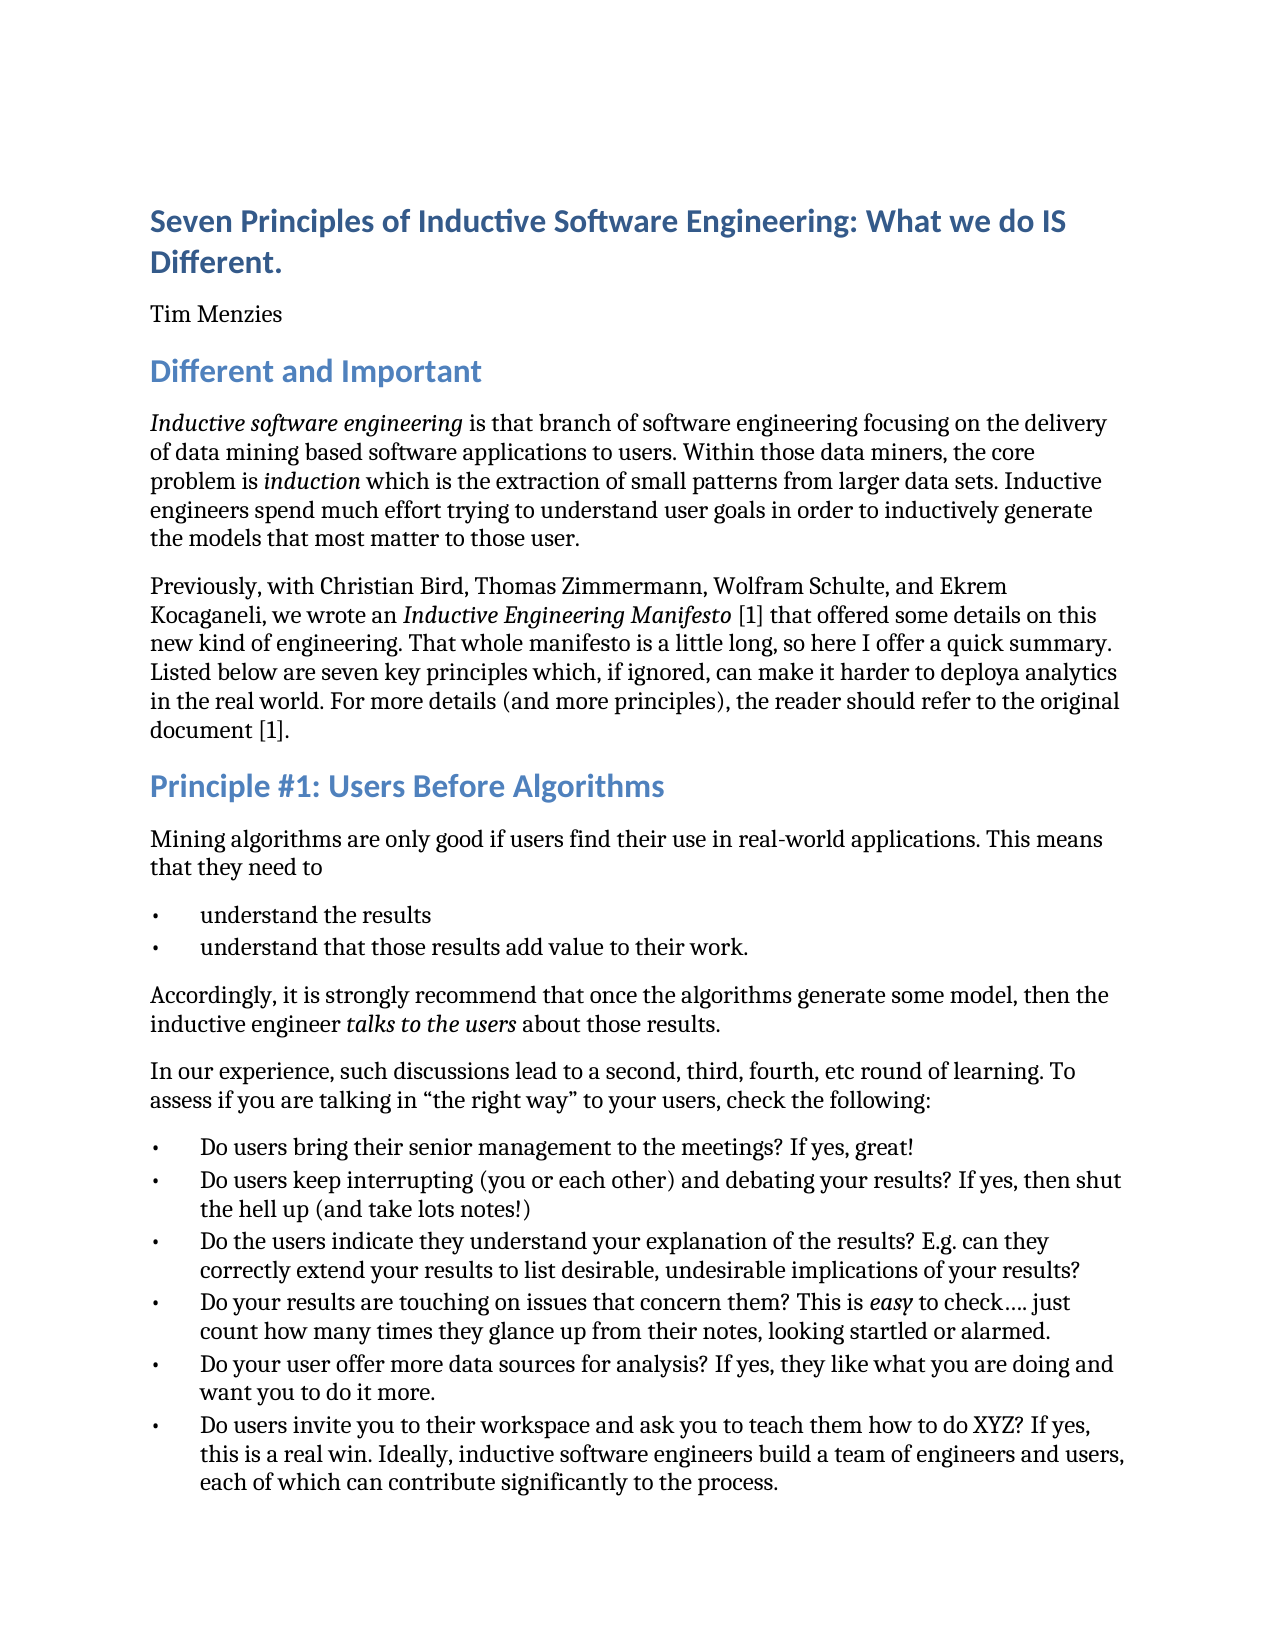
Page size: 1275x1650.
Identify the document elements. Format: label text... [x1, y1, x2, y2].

text Accordingly, it is strongly recommend that once the algorithms generate some model, then the inductive engineer talks to the users about those results. [150, 981, 1125, 1038]
text Mining algorithms are only good if users find their use in real-world applications. This means that they need to [150, 824, 1125, 882]
list Do users bring their senior management to the meetings? If yes, great! [150, 1133, 1125, 1162]
text Tim Menzies [150, 300, 1125, 329]
list Do users keep interrupting (you or each other) and debating your results? If yes, then shut the hell up (and take lots notes!) [150, 1166, 1125, 1223]
subtitle Principle #1: Users Before Algorithms [150, 765, 1125, 806]
list Do the users indicate they understand your explanation of the results? E.g. can they correctly extend your results to list desirable, undesirable implications of your results? [150, 1227, 1125, 1284]
list understand that those results add value to their work. [150, 933, 1125, 962]
list understand the results [150, 901, 1125, 929]
subtitle Seven Principles of Inductive Software Engineering: What we do IS Different. [150, 200, 1125, 281]
subtitle Different and Important [150, 350, 1125, 391]
text In our experience, such discussions lead to a second, third, fourth, etc round of learning. To assess if you are talking in “the right way” to your users, check the following: [150, 1057, 1125, 1114]
text Inductive software engineering is that branch of software engineering focusing on the delivery of data mining based software applications to users. Within those data miners, the core problem is induction which is the extraction of small patterns from larger data sets. Inductive engineers spend much effort trying to understand user goals in order to inductively generate the models that most matter to those user. [150, 409, 1125, 553]
list Do your results are touching on issues that concern them? This is easy to check…. just count how many times they glance up from their notes, looking startled or alarmed. [150, 1288, 1125, 1346]
text Previously, with Christian Bird, Thomas Zimmermann, Wolfram Schulte, and Ekrem Kocaganeli, we wrote an Inductive Engineering Manifesto [1] that offered some details on this new kind of engineering. That whole manifesto is a little long, so here I offer a quick summary. Listed below are seven key principles which, if ignored, can make it harder to deploya analytics in the real world. For more details (and more principles), the reader should refer to the original document [1]. [150, 572, 1125, 744]
list Do your user offer more data sources for analysis? If yes, they like what you are doing and want you to do it more. [150, 1349, 1125, 1407]
list Do users invite you to their workspace and ask you to teach them how to do XYZ? If yes, this is a real win. Ideally, inductive software engineers build a team of engineers and users, each of which can contribute significantly to the process. [150, 1411, 1125, 1497]
